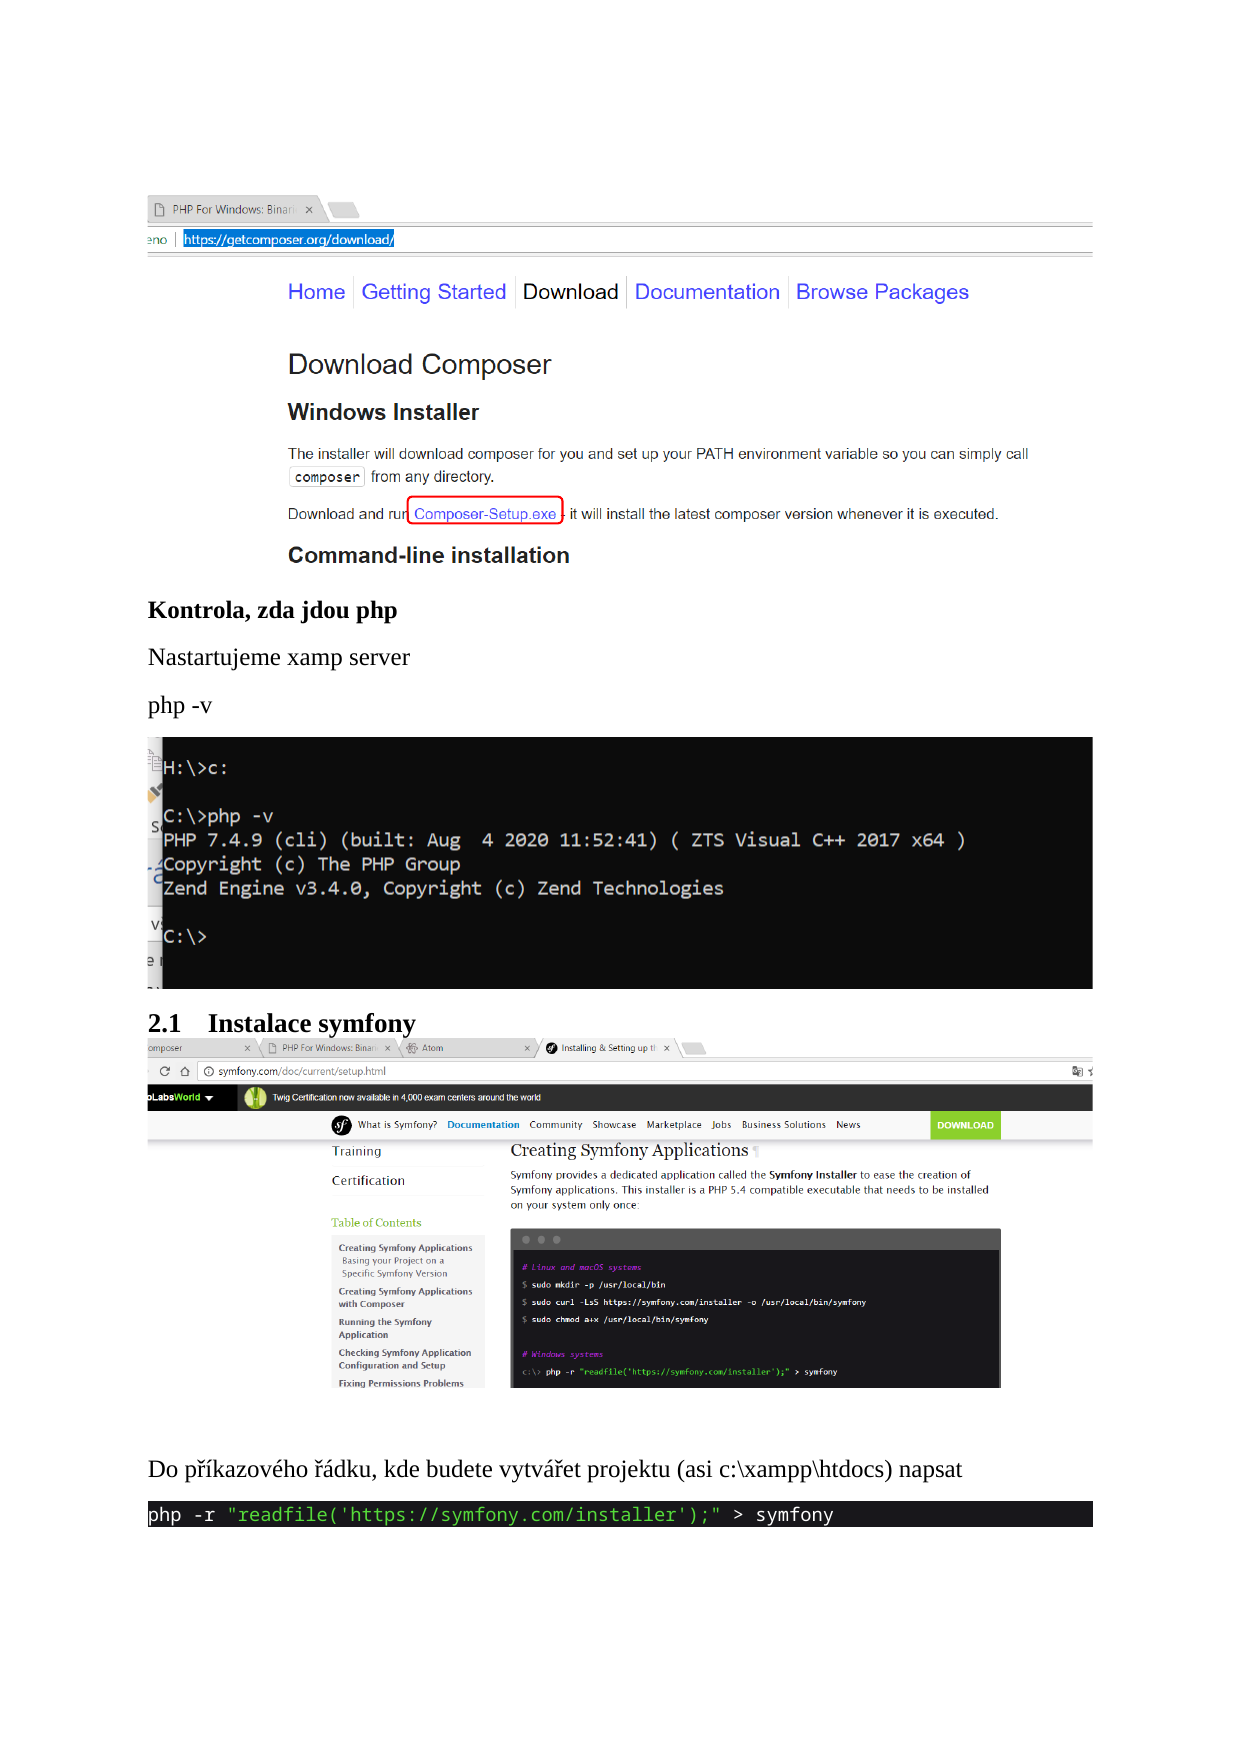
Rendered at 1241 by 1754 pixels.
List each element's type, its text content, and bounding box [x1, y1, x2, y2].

text Do příkazového řádku, kde budete vytvářet projektu (asi c:\xampp\htdocs) napsat [148, 1454, 1093, 1483]
picture [147, 1038, 1093, 1388]
text php -v [148, 690, 1093, 719]
text Kontrola, zda jdou php [148, 595, 1093, 624]
text php -r "readfile('https://symfony.com/installer');" > symfony [148, 1501, 1093, 1527]
picture [147, 195, 1093, 577]
subtitle Instalace symfony [148, 1007, 1093, 1038]
text Nastartujeme xamp server [148, 642, 1093, 671]
picture [147, 737, 1093, 989]
